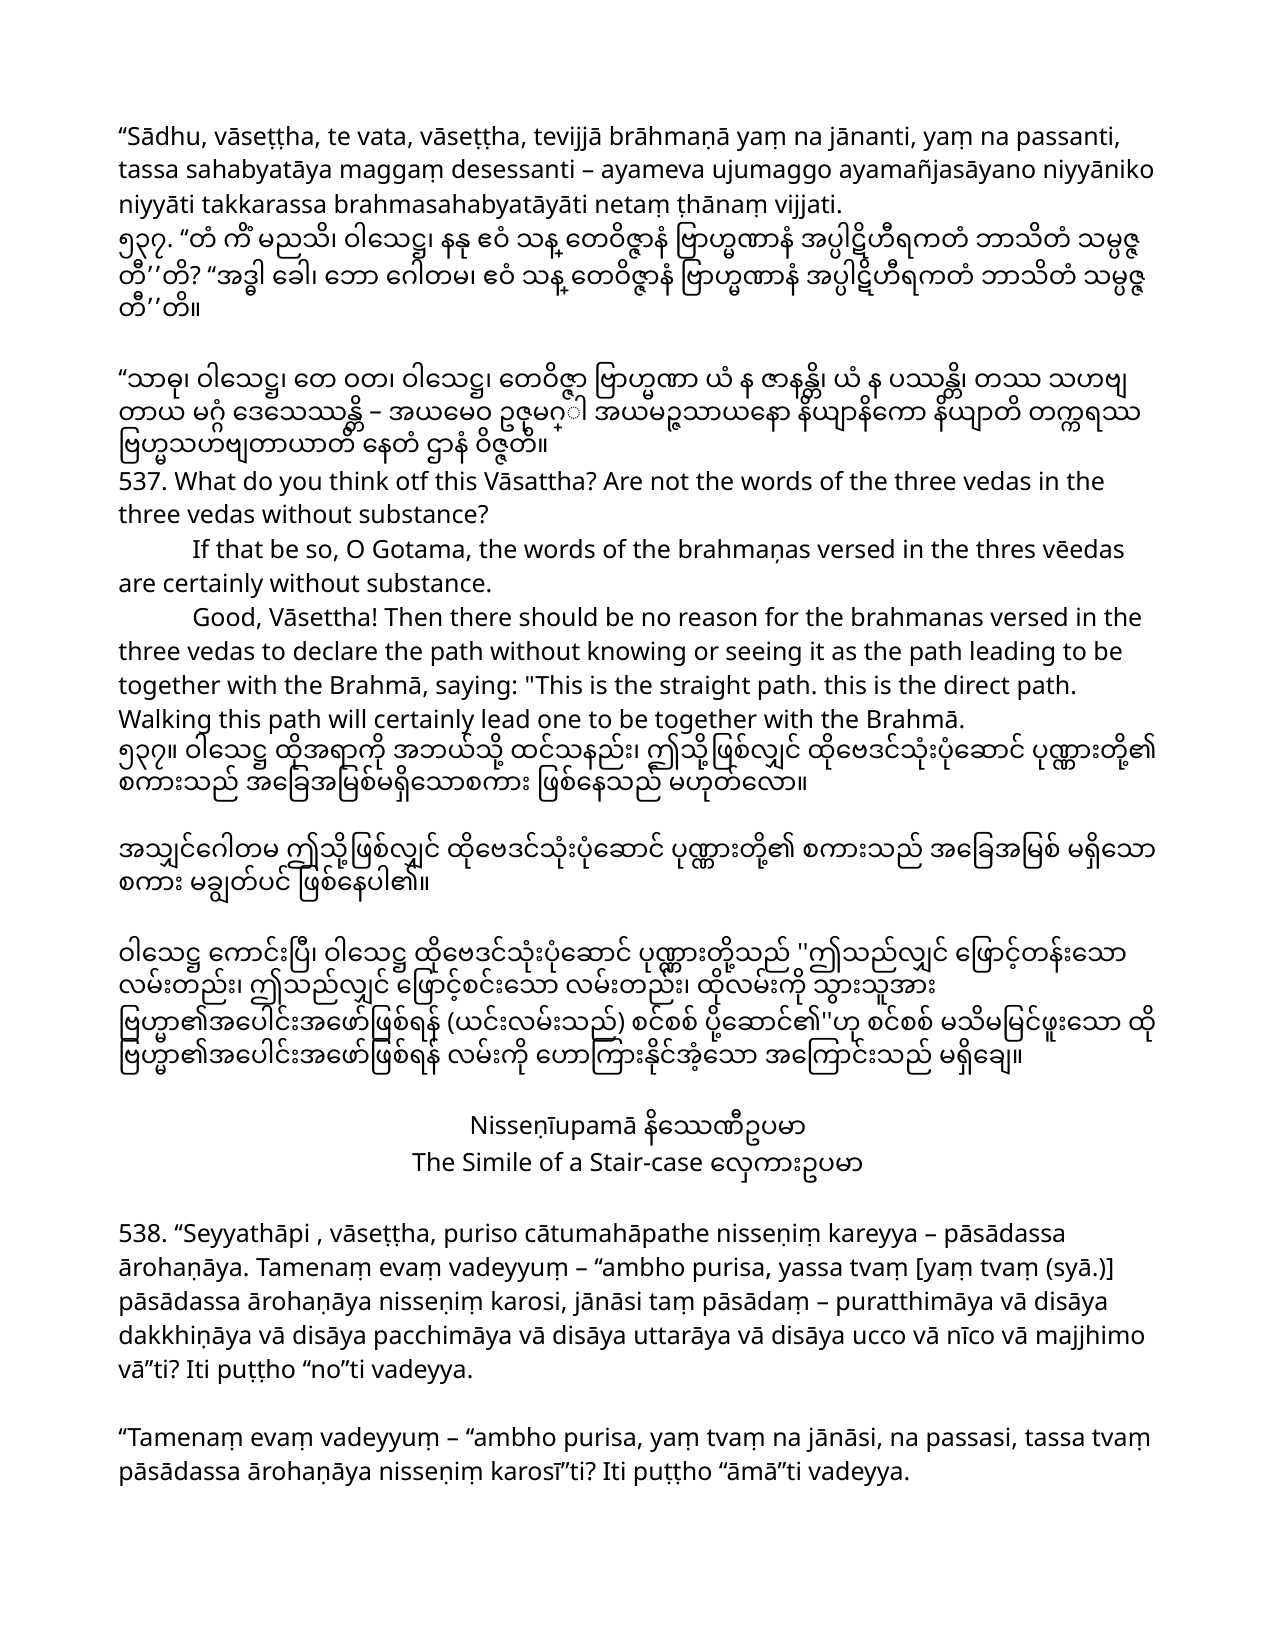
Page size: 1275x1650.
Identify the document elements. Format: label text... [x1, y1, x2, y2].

text ၅၃၇။ ဝါသေဋ္ဌ ထိုအရာကို အဘယ်သို့ ထင်သနည်း၊ ဤသို့ဖြစ်လျှင် ထိုဗေဒင်သုံးပုံဆောင် ပုဏ္ဏားတို့၏ စကားသည် အခြေအမြစ်မရှိသောစကား ဖြစ်နေသည် မဟုတ်လော။ [118, 736, 1157, 801]
text 537. What do you think otf this Vāsattha? Are not the words of the three vedas in the three vedas without substance? [118, 463, 1157, 531]
text Good, Vāsettha! Then there should be no reason for the brahmanas versed in the three vedas to declare the path without knowing or seeing it as the path leading to be together with the Brahmā, saying: "This is the straight path. this is the direct path. Walking this path will certainly lead one to be together with the Brahmā. [118, 599, 1157, 736]
text ဝါသေဋ္ဌ ကောင်းပြီ၊ ဝါသေဋ္ဌ ထိုဗေဒင်သုံးပုံဆောင် ပုဏ္ဏားတို့သည် ''ဤသည်လျှင် ဖြောင့်တန်းသောလမ်းတည်း၊ ဤသည်လျှင် ဖြောင့်စင်းသော လမ်းတည်း၊ ထိုလမ်းကို သွားသူအား ဗြဟ္မာ၏အပေါင်းအဖော်ဖြစ်ရန် (ယင်းလမ်းသည်) စင်စစ် ပို့ဆောင်၏''ဟု စင်စစ် မသိမမြင်ဖူးသော ထိုဗြဟ္မာ၏အပေါင်းအဖော်ဖြစ်ရန် လမ်းကို ဟောကြားနိုင်အံ့သော အကြောင်းသည် မရှိချေ။ [118, 934, 1157, 1073]
text If that be so, O Gotama, the words of the brahmaņas versed in the thres vēedas are certainly without substance. [118, 531, 1157, 599]
text ‘‘Tamenaṃ evaṃ vadeyyuṃ – ‘‘ambho purisa, yaṃ tvaṃ na jānāsi, na passasi, tassa tvaṃ pāsādassa ārohaṇāya nisseṇiṃ karosī’’ti? Iti puṭṭho ‘‘āmā’’ti vadeyya. [118, 1420, 1157, 1488]
text Nisseṇīupamā နိဿေဏီဥပမာ [118, 1107, 1157, 1144]
text ‘‘သာဓု၊ ဝါသေဋ္ဌ၊ တေ ဝတ၊ ဝါသေဋ္ဌ၊ တေဝိဇ္ဇာ ဗြာဟ္မဏာ ယံ န ဇာနန္တိ၊ ယံ န ပဿန္တိ၊ တဿ သဟဗျတာယ မဂ္ဂံ ဒေသေဿန္တိ – အယမေဝ ဥဇုမဂ္ဂေါ အယမဉ္ဇသာယနော နိယျာနိကော နိယျာတိ တက္ကရဿ ဗြဟ္မသဟဗျတာယာတိ နေတံ ဌာနံ ဝိဇ္ဇတိ။ [118, 361, 1157, 463]
text The Simile of a Stair-case လှေကားဥပမာ [118, 1144, 1157, 1181]
text အသျှင်ဂေါတမ ဤသို့ဖြစ်လျှင် ထိုဗေဒင်သုံးပုံဆောင် ပုဏ္ဏားတို့၏ စကားသည် အခြေအမြစ် မရှိသောစကား မချွတ်ပင် ဖြစ်နေပါ၏။ [118, 835, 315, 900]
text အသျှင်ဂေါတမ ဤသို့ဖြစ်လျှင် ထိုဗေဒင်သုံးပုံဆောင် ပုဏ္ဏားတို့၏ စကားသည် အခြေအမြစ် မရှိသောစကား မချွတ်ပင် ဖြစ်နေပါ၏။ [302, 835, 1157, 900]
text 538. ‘‘Seyyathāpi , vāseṭṭha, puriso cātumahāpathe nisseṇiṃ kareyya – pāsādassa ārohaṇāya. Tamenaṃ evaṃ vadeyyuṃ – ‘‘ambho purisa, yassa tvaṃ [yaṃ tvaṃ (syā.)] pāsādassa ārohaṇāya nisseṇiṃ karosi, jānāsi taṃ pāsādaṃ – puratthimāya vā disāya dakkhiṇāya vā disāya pacchimāya vā disāya uttarāya vā disāya ucco vā nīco vā majjhimo vā’’ti? Iti puṭṭho ‘‘no’’ti vadeyya. [118, 1215, 1157, 1386]
text ‘‘Sādhu, vāseṭṭha, te vata, vāseṭṭha, tevijjā brāhmaṇā yaṃ na jānanti, yaṃ na passanti, tassa sahabyatāya maggaṃ desessanti – ayameva ujumaggo ayamañjasāyano niyyāniko niyyāti takkarassa brahmasahabyatāyāti netaṃ ṭhānaṃ vijjati. [118, 118, 1157, 220]
text ၅၃၇. ‘‘တံ ကိံ မညသိ၊ ဝါသေဋ္ဌ၊ နနု ဧဝံ သန္တေ တေဝိဇ္ဇာနံ ဗြာဟ္မဏာနံ အပ္ပါဋိဟီရကတံ ဘာသိတံ သမ္ပဇ္ဇတီ’’တိ? ‘‘အဒ္ဓါ ခေါ၊ ဘော ဂေါတမ၊ ဧဝံ သန္တေ တေဝိဇ္ဇာနံ ဗြာဟ္မဏာနံ အပ္ပါဋိဟီရကတံ ဘာသိတံ သမ္ပဇ္ဇတီ’’တိ။ [118, 220, 1157, 327]
